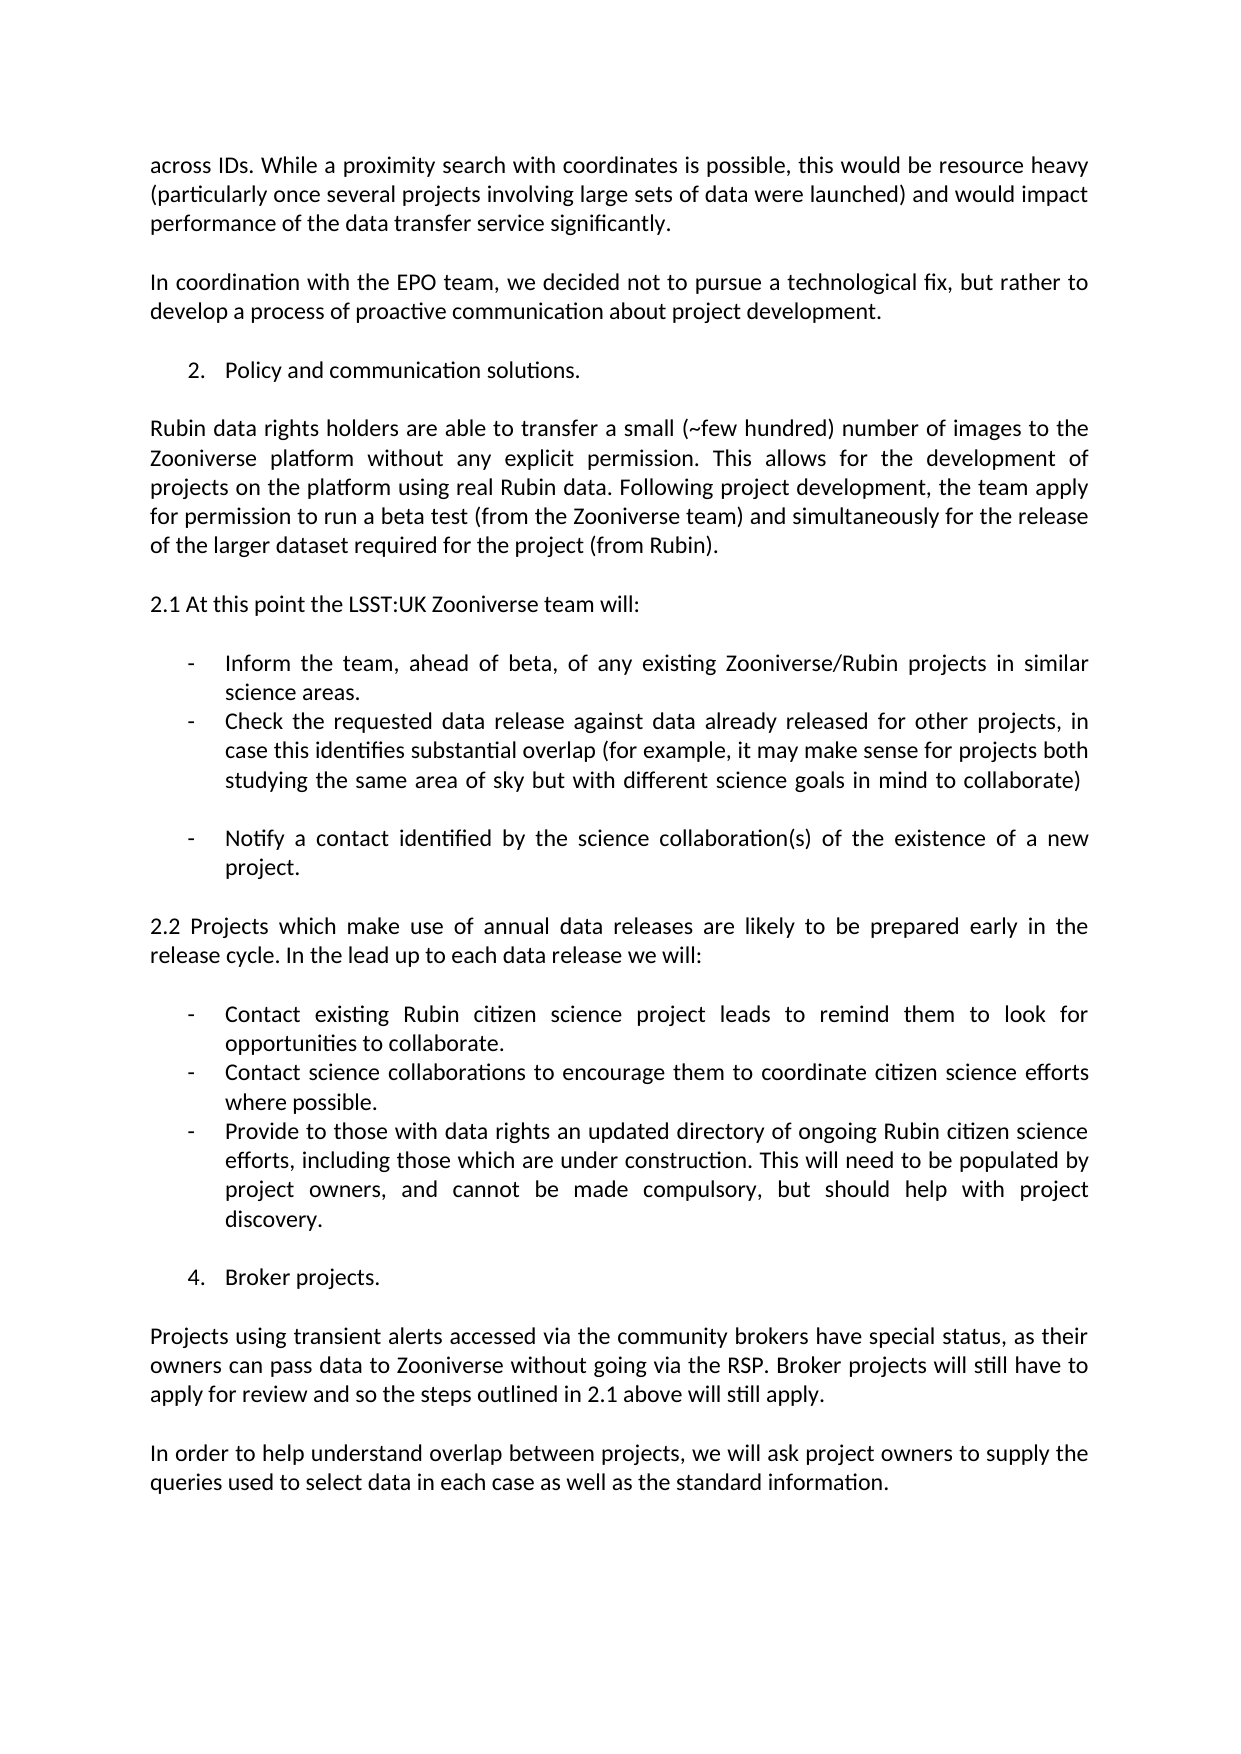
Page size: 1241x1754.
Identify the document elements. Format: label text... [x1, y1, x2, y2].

text Rubin data rights holders are able to transfer a small (~few hundred) number of images to the Zooniverse platform without any explicit permission. This allows for the development of projects on the platform using real Rubin data. Following project development, the team apply for permission to run a beta test (from the Zooniverse team) and simultaneously for the release of the larger dataset required for the project (from Rubin). [150, 413, 1090, 560]
text 2.1 At this point the LSST:UK Zooniverse team will: [150, 589, 1090, 618]
list Contact existing Rubin citizen science project leads to remind them to look for opportunities to collaborate. [187, 999, 1090, 1057]
list Provide to those with data rights an updated directory of ongoing Rubin citizen science efforts, including those which are under construction. This will need to be populated by project owners, and cannot be made compulsory, but should help with project discovery. [187, 1116, 1090, 1233]
text 2.2 Projects which make use of annual data releases are likely to be prepared early in the release cycle. In the lead up to each data release we will: [150, 911, 1090, 969]
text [150, 150, 1090, 238]
list Check the requested data release against data already released for other projects, in case this identifies substantial overlap (for example, it may make sense for projects both studying the same area of sky but with different science goals in mind to collaborate) [187, 706, 1090, 823]
list Notify a contact identified by the science collaboration(s) of the existence of a new project. [187, 823, 1090, 882]
list Inform the team, ahead of beta, of any existing Zooniverse/Rubin projects in similar science areas. [187, 648, 1090, 706]
text Projects using transient alerts accessed via the community brokers have special status, as their owners can pass data to Zooniverse without going via the RSP. Broker projects will still have to apply for review and so the steps outlined in 2.1 above will still apply. [150, 1321, 1090, 1409]
text In order to help understand overlap between projects, we will ask project owners to supply the queries used to select data in each case as well as the standard information. [150, 1438, 1090, 1496]
text In coordination with the EPO team, we decided not to pursue a technological fix, but rather to develop a process of proactive communication about project development. [150, 267, 1090, 326]
list Policy and communication solutions. [187, 355, 1090, 384]
list Contact science collaborations to encourage them to coordinate citizen science efforts where possible. [187, 1057, 1090, 1116]
list Broker projects. [187, 1262, 1090, 1292]
